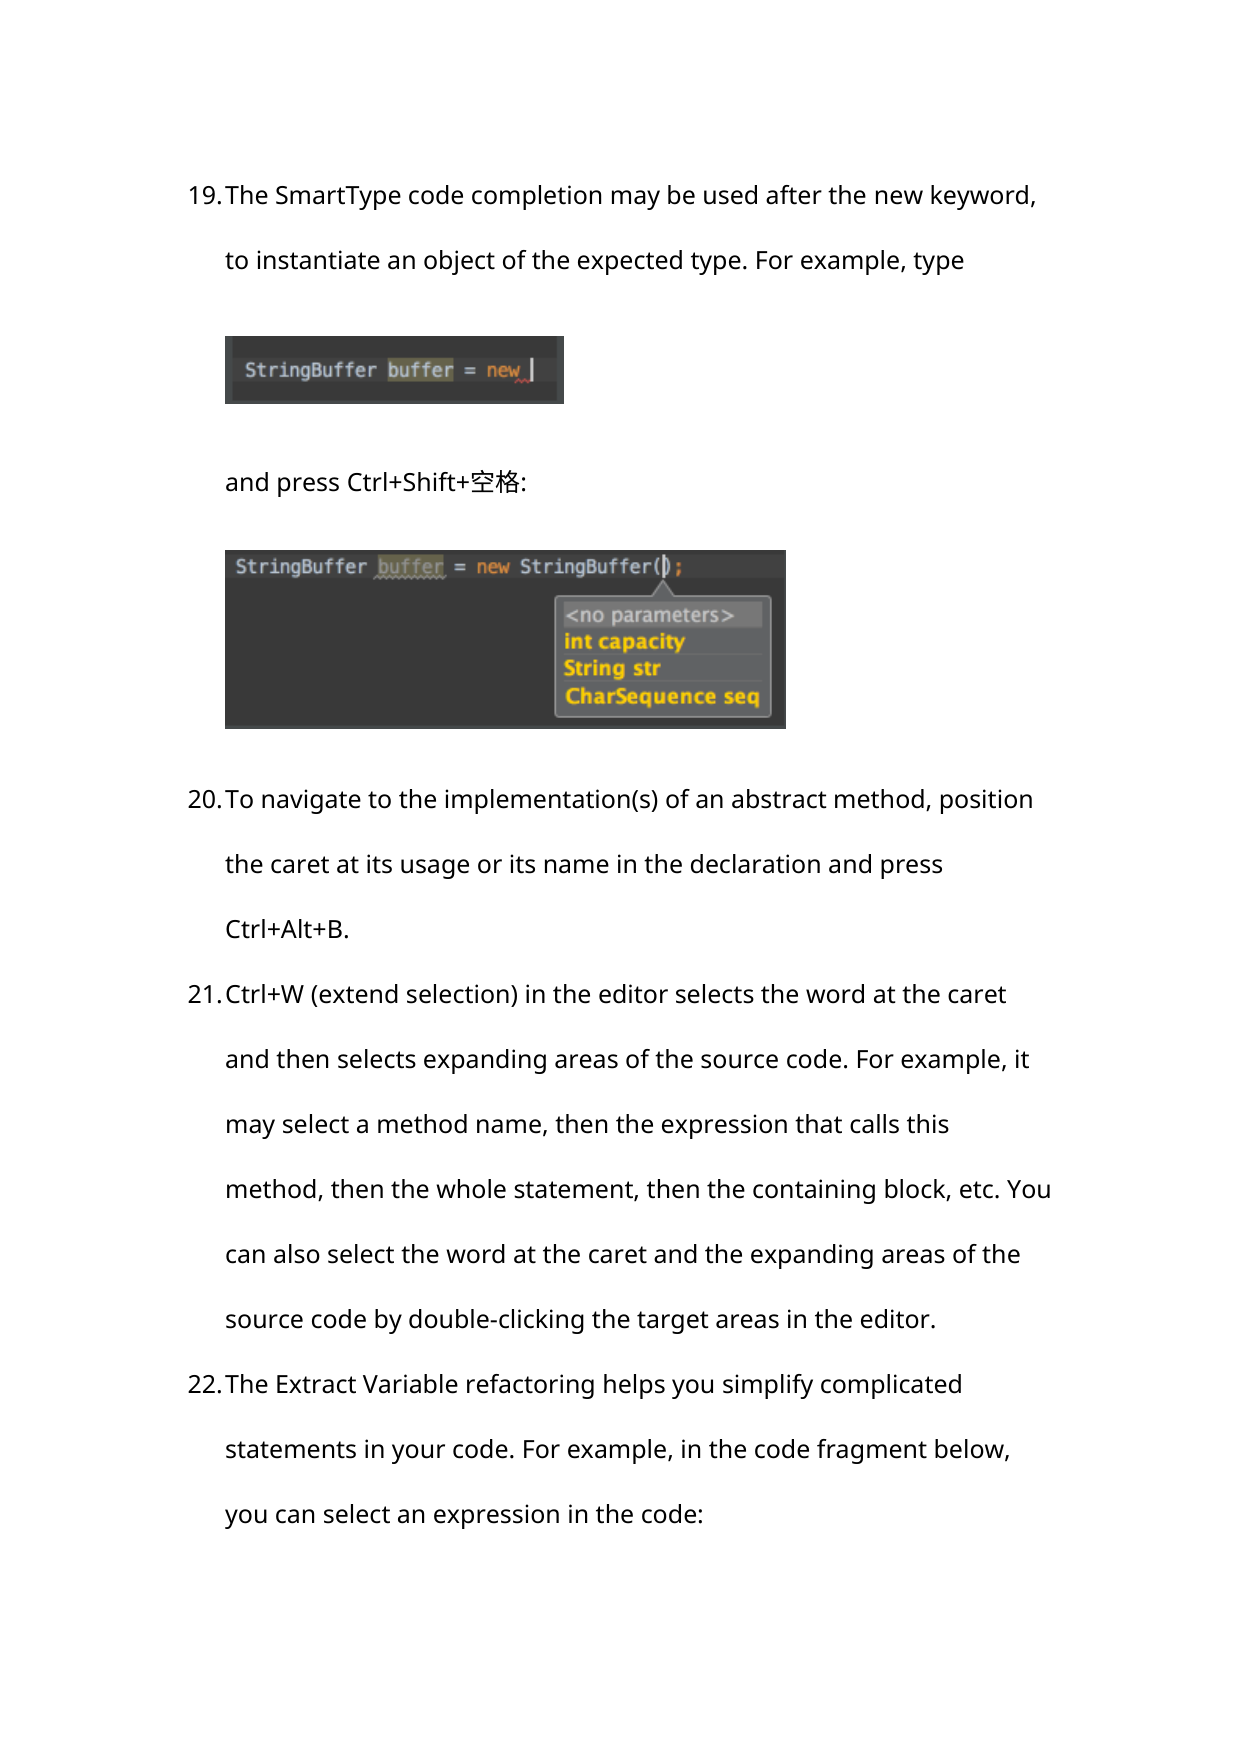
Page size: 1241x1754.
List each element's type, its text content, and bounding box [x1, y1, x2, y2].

list Ctrl+W (extend selection) in the editor selects the word at the caret and then selects expanding areas of the source code. For example, it may select a method name, then the expression that calls this method, then the whole statement, then the containing block, etc. You can also select the word at the caret and the expanding areas of the source code by double-clicking the target areas in the editor. [187, 990, 1053, 1380]
list The SmartType code completion may be used after the new keyword, to instantiate an object of the expected type. For example, type [187, 162, 1053, 292]
text and press Ctrl+Shift+空格: [225, 448, 1053, 513]
picture [225, 336, 564, 404]
list To navigate to the implementation(s) of an abstract method, position the caret at its usage or its name in the declaration and press Ctrl+Alt+B. [187, 766, 1053, 961]
picture [225, 550, 786, 729]
